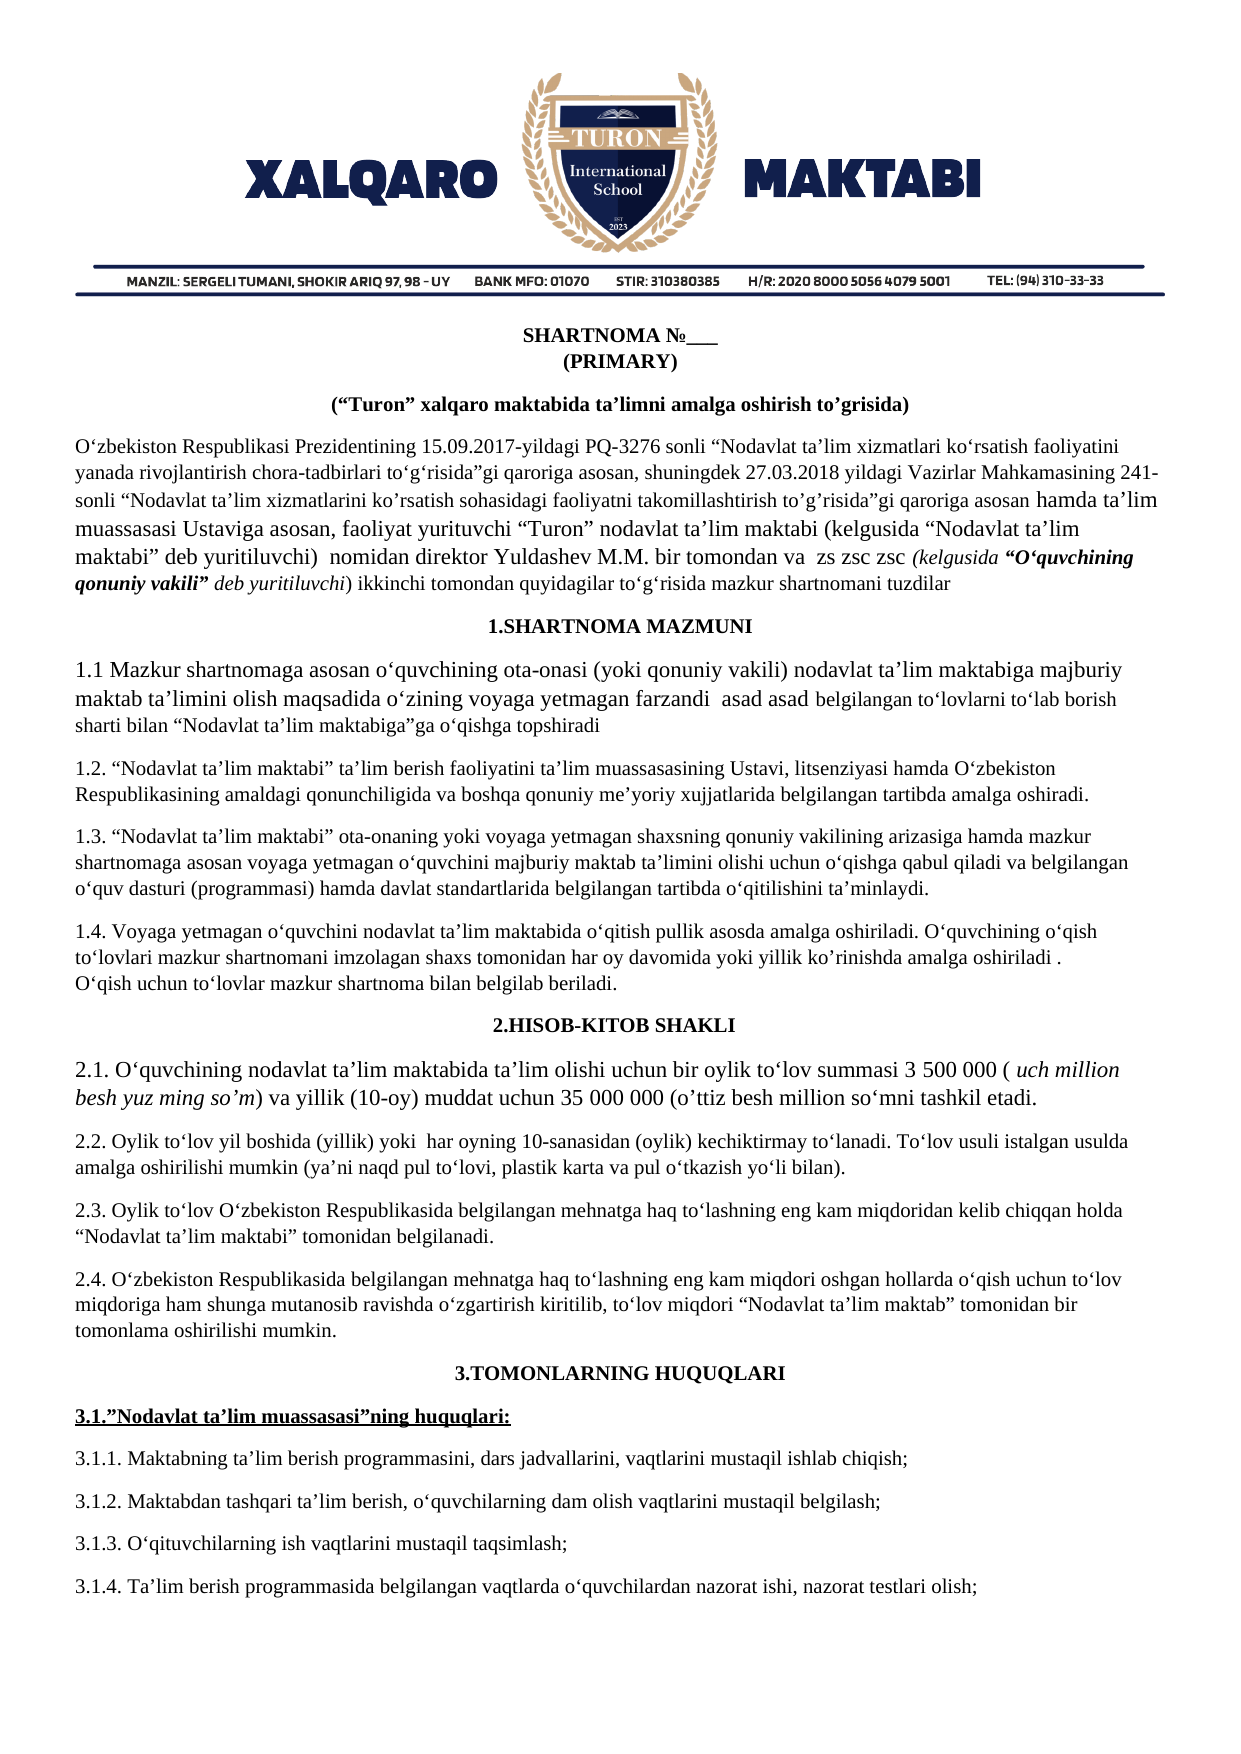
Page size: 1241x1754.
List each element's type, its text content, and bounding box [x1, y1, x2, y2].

text 1.SHARTNOMA MAZMUNI [75, 614, 1165, 638]
text (“Turon” xalqaro maktabida ta’limni amalga oshirish to’grisida) [75, 391, 1165, 416]
text 2.HISOB-KITOB SHAKLI [75, 1013, 1165, 1037]
text Oʻzbekiston Respublikasi Prezidentining 15.09.2017-yildagi PQ-3276 sonli “Nodavlat taʼlim xizmatlari koʻrsatish faoliyatini yanada rivojlantirish chora-tadbirlari toʻgʻrisida”gi qaroriga asosan, shuningdek 27.03.2018 yildagi Vazirlar Mahkamasining 241-sonli “Nodavlat ta’lim xizmatlarini ko’rsatish sohasidagi faoliyatni takomillashtirish to’g’risida”gi qaroriga asosan hamda taʼlim muassasasi Ustaviga asosan, faoliyat yurituvchi “Turon” nodavlat taʼlim maktabi (kelgusida “Nodavlat taʼlim maktabi” deb yuritiluvchi) nomidan direktor Yuldashev M.M. bir tomondan va zs zsc zsc (kelgusida “Oʻquvchining qonuniy vakili” deb yuritiluvchi) ikkinchi tomondan quyidagilar toʻgʻrisida mazkur shartnomani tuzdilar [75, 434, 1165, 595]
text 3.1.1. Maktabning taʼlim berish programmasini, dars jadvallarini, vaqtlarini mustaqil ishlab chiqish; [75, 1446, 1165, 1470]
text 3.1.4. Taʼlim berish programmasida belgilangan vaqtlarda oʻquvchilardan nazorat ishi, nazorat testlari olish; [75, 1574, 1165, 1598]
text 3.TOMONLARNING HUQUQLARI [75, 1361, 1165, 1385]
text 1.3. “Nodavlat taʼlim maktabi” ota-onaning yoki voyaga yetmagan shaxsning qonuniy vakilining arizasiga hamda mazkur shartnomaga asosan voyaga yetmagan oʻquvchini majburiy maktab taʼlimini olishi uchun oʻqishga qabul qiladi va belgilangan oʻquv dasturi (programmasi) hamda davlat standartlarida belgilangan tartibda oʻqitilishini taʼminlaydi. [75, 824, 1165, 900]
text 2.1. Oʻquvchining nodavlat taʼlim maktabida taʼlim olishi uchun bir oylik toʻlov summasi 3 500 000 ( uch million besh yuz ming so’m) va yillik (10-oy) muddat uchun 35 000 000 (o’ttiz besh million soʻmni tashkil etadi. [75, 1056, 1165, 1111]
text SHARTNOMA №___ (PRIMARY) [75, 323, 1165, 373]
text 3.1.2. Maktabdan tashqari taʼlim berish, oʻquvchilarning dam olish vaqtlarini mustaqil belgilash; [75, 1489, 1165, 1513]
text 1.1 Mazkur shartnomaga asosan oʻquvchining ota-onasi (yoki qonuniy vakili) nodavlat taʼlim maktabiga majburiy maktab taʼlimini olish maqsadida oʻzining voyaga yetmagan farzandi asad asad belgilangan toʻlovlarni toʻlab borish sharti bilan “Nodavlat taʼlim maktabiga”ga oʻqishga topshiradi [75, 656, 1165, 737]
text 2.3. Oylik toʻlov Oʻzbekiston Respublikasida belgilangan mehnatga haq toʻlashning eng kam miqdoridan kelib chiqqan holda “Nodavlat taʼlim maktabi” tomonidan belgilanadi. [75, 1198, 1165, 1248]
text 1.2. “Nodavlat taʼlim maktabi” taʼlim berish faoliyatini taʼlim muassasasining Ustavi, litsenziyasi hamda Oʻzbekiston Respublikasining amaldagi qonunchiligida va boshqa qonuniy meʼyoriy xujjatlarida belgilangan tartibda amalga oshiradi. [75, 756, 1165, 806]
text 2.4. Oʻzbekiston Respublikasida belgilangan mehnatga haq toʻlashning eng kam miqdori oshgan hollarda oʻqish uchun toʻlov miqdoriga ham shunga mutanosib ravishda oʻzgartirish kiritilib, toʻlov miqdori “Nodavlat taʼlim maktab” tomonidan bir tomonlama oshirilishi mumkin. [75, 1266, 1165, 1342]
text 2.2. Oylik toʻlov yil boshida (yillik) yoki har oyning 10-sanasidan (oylik) kechiktirmay toʻlanadi. Toʻlov usuli istalgan usulda amalga oshirilishi mumkin (yaʼni naqd pul toʻlovi, plastik karta va pul oʻtkazish yoʻli bilan). [75, 1129, 1165, 1179]
text 3.1.3. Oʻqituvchilarning ish vaqtlarini mustaqil taqsimlash; [75, 1531, 1165, 1555]
picture [75, 73, 1165, 304]
text 3.1.”Nodavlat taʼlim muassasasi”ning huquqlari: [75, 1403, 1165, 1428]
text 1.4. Voyaga yetmagan oʻquvchini nodavlat taʼlim maktabida oʻqitish pullik asosda amalga oshiriladi. Oʻquvchining oʻqish toʻlovlari mazkur shartnomani imzolagan shaxs tomonidan har oy davomida yoki yillik ko’rinishda amalga oshiriladi . Oʻqish uchun toʻlovlar mazkur shartnoma bilan belgilab beriladi. [75, 919, 1165, 995]
